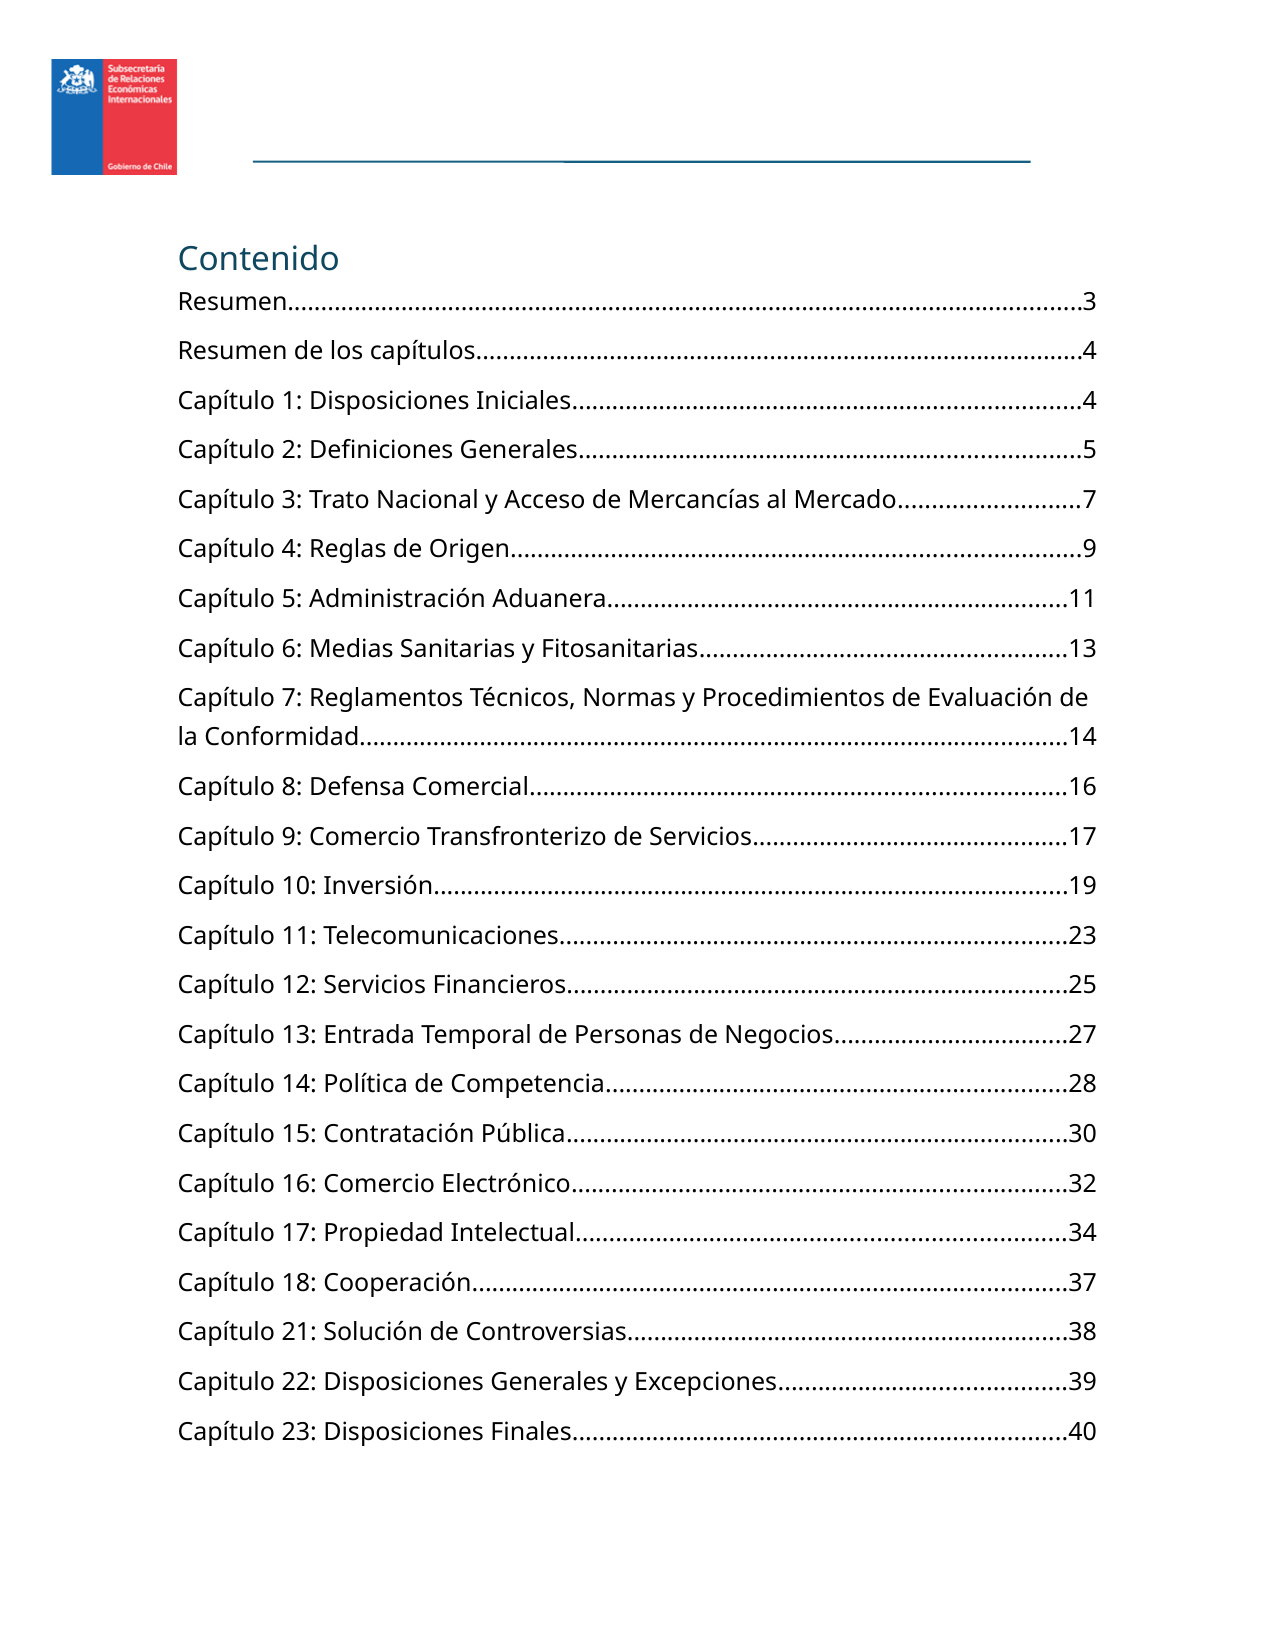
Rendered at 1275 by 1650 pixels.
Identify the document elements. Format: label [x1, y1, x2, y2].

picture [51, 59, 178, 175]
